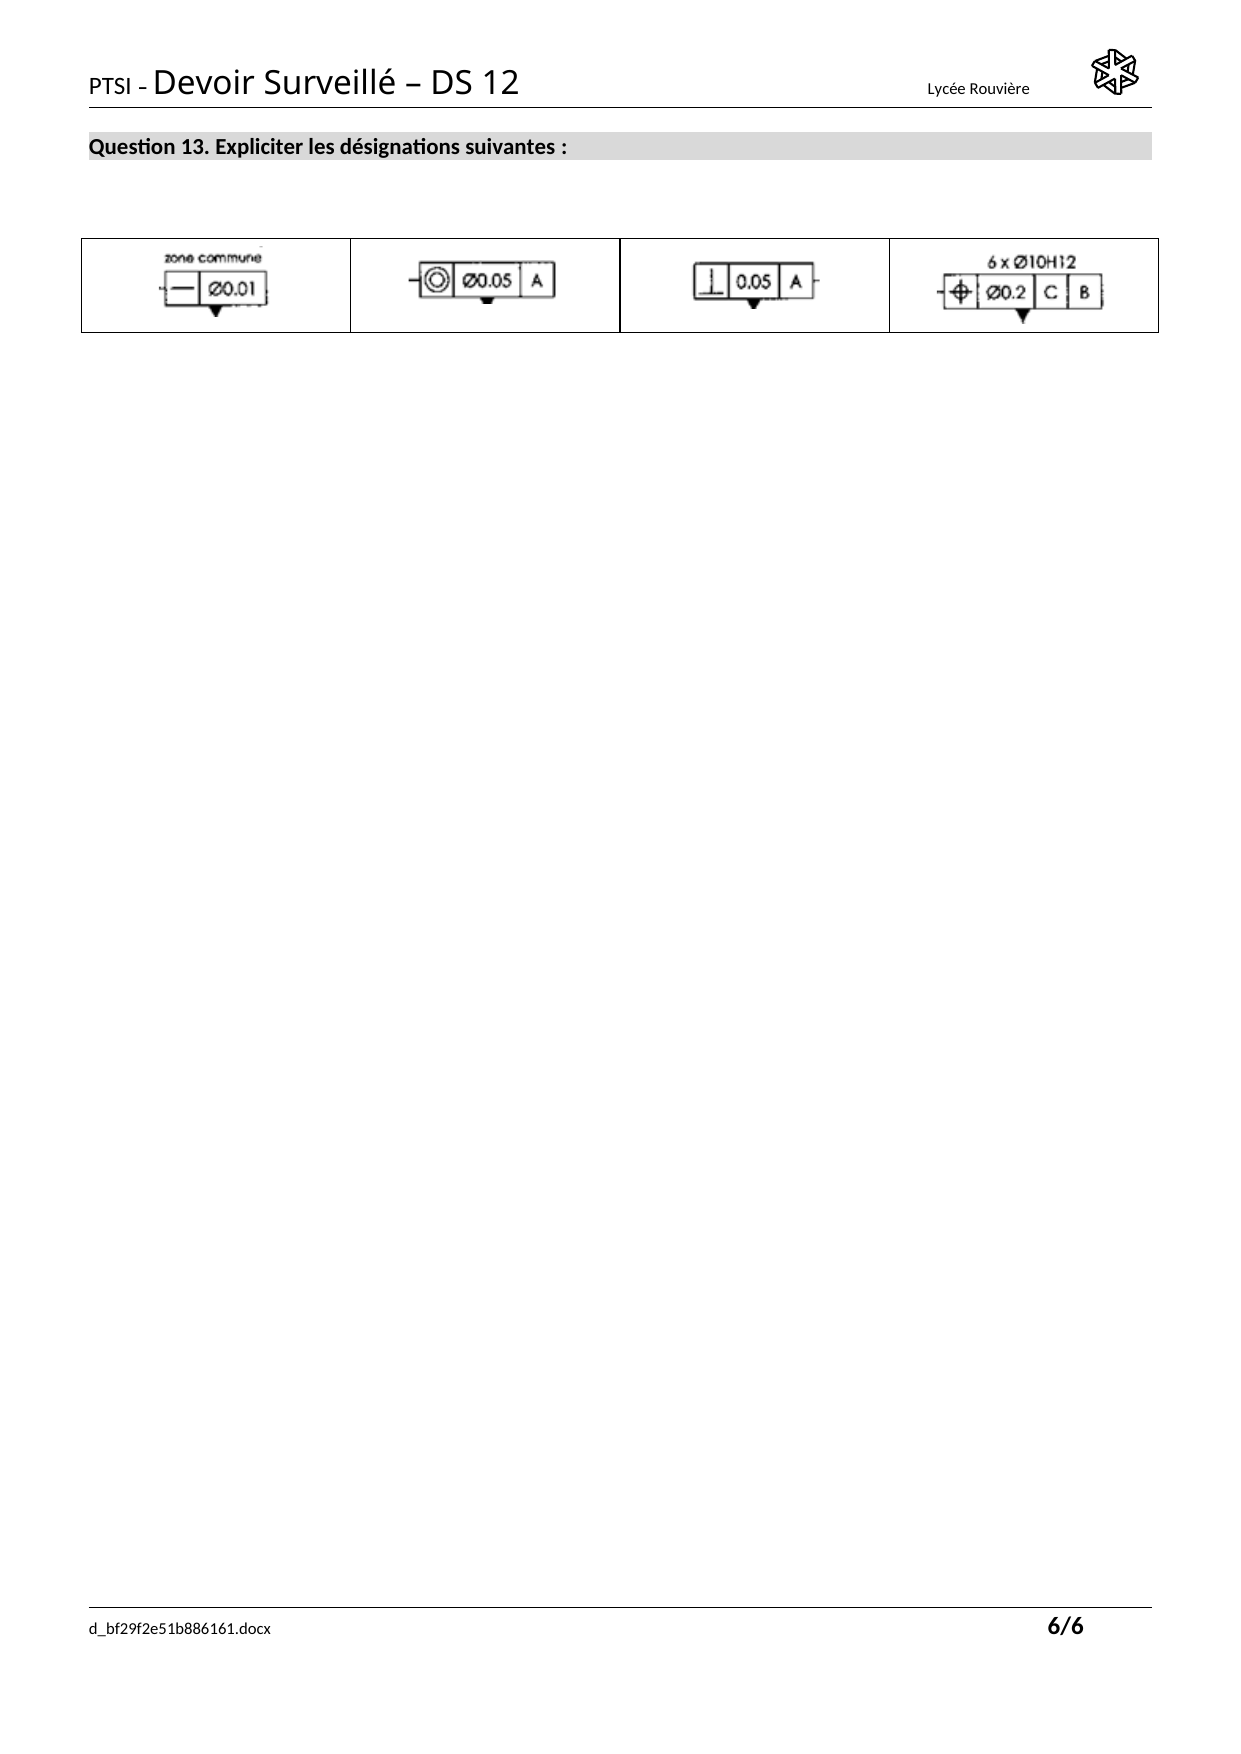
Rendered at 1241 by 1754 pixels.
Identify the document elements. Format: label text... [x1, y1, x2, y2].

picture [408, 259, 562, 304]
table_header [82, 239, 350, 332]
subtitle Question 13. Expliciter les désignations suivantes : [89, 132, 1152, 160]
table_header [621, 239, 889, 332]
picture [689, 255, 820, 309]
picture [936, 239, 1112, 324]
table_header [890, 239, 1158, 332]
table_header [351, 239, 619, 332]
picture [158, 246, 273, 317]
